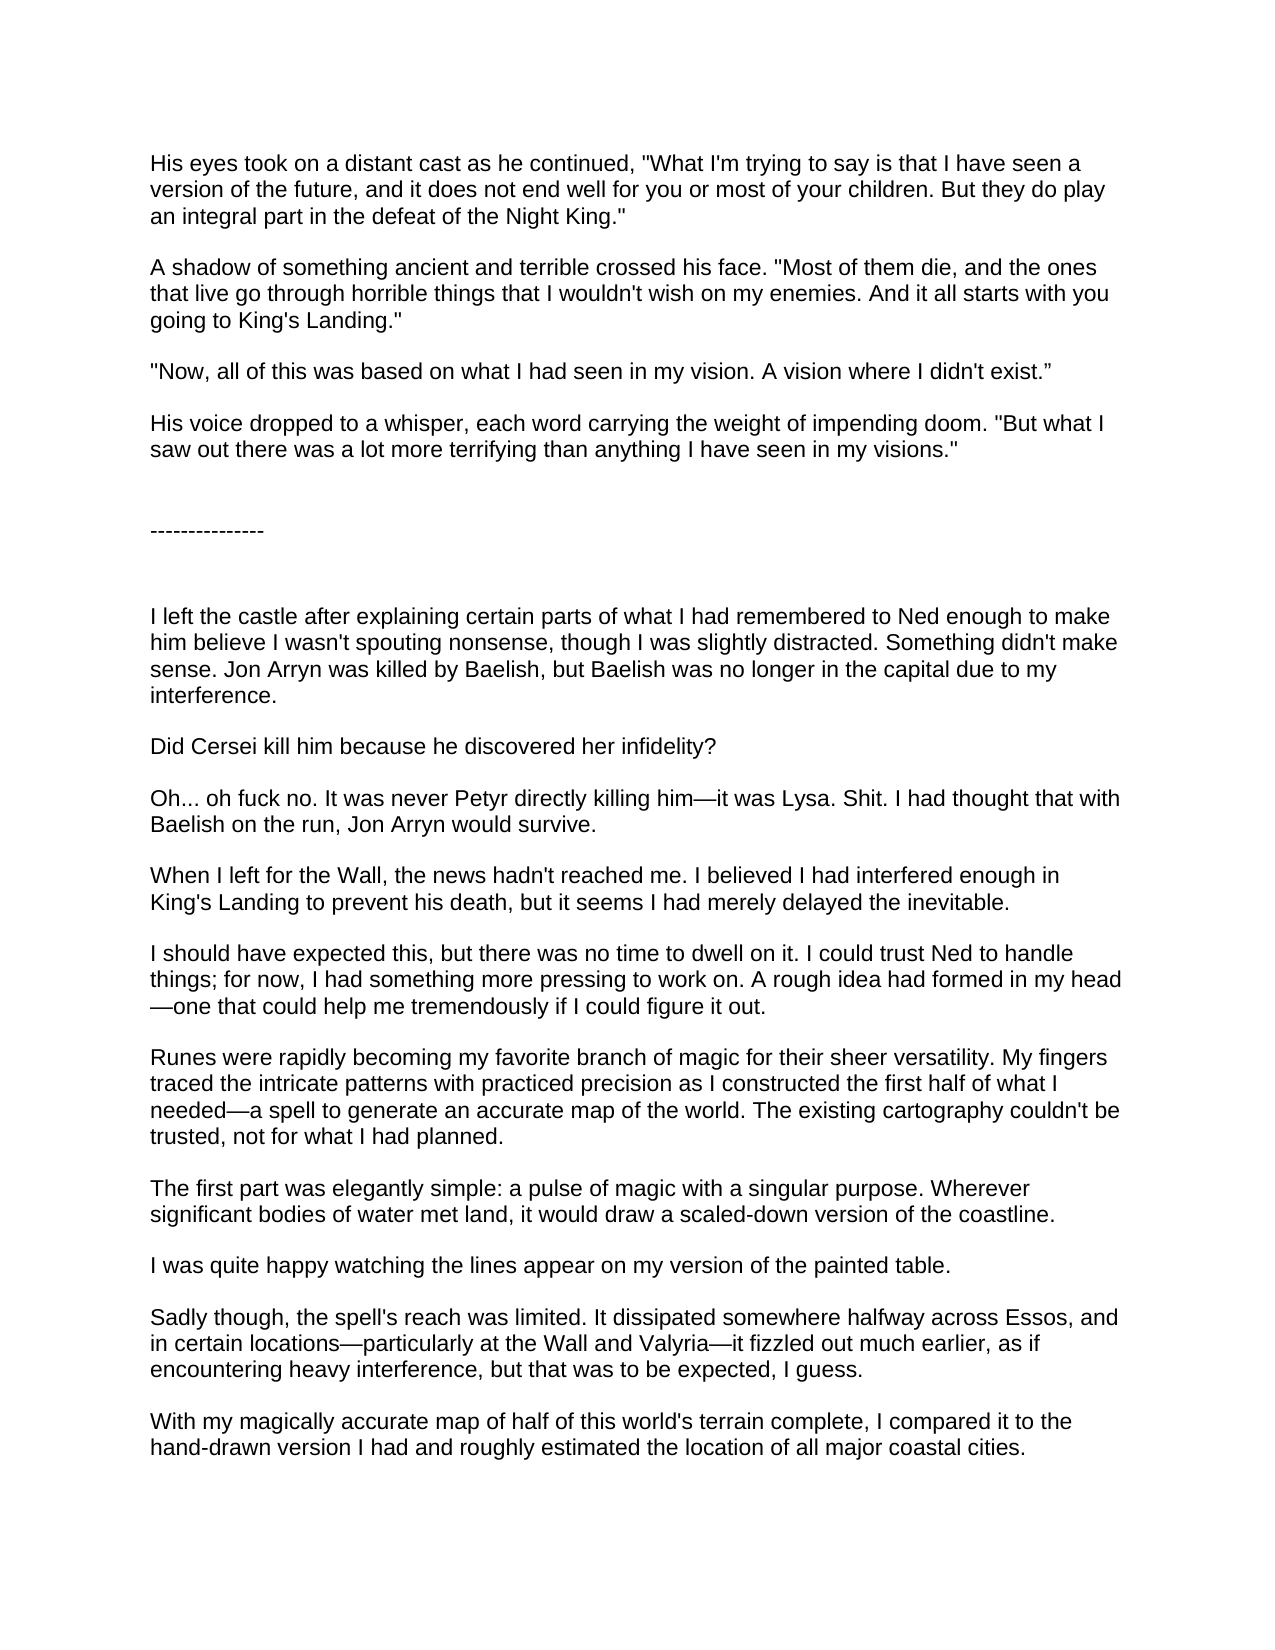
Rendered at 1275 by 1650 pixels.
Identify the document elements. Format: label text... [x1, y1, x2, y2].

text His eyes took on a distant cast as he continued, "What I'm trying to say is that I have seen a version of the future, and it does not end well for you or most of your children. But they do play an integral part in the defeat of the Night King." [150, 150, 1125, 229]
text Oh... oh fuck no. It was never Petyr directly killing him—it was Lysa. Shit. I had thought that with Baelish on the run, Jon Arryn would survive. [150, 784, 1125, 837]
text With my magically accurate map of half of this world's terrain complete, I compared it to the hand-drawn version I had and roughly estimated the location of all major coastal cities. [150, 1408, 1125, 1460]
text I left the castle after explaining certain parts of what I had remembered to Ned enough to make him believe I wasn't spouting nonsense, though I was slightly distracted. Something didn't make sense. Jon Arryn was killed by Baelish, but Baelish was no longer in the capital due to my interference. [150, 603, 1125, 708]
text "Now, all of this was based on what I had seen in my vision. A vision where I didn't exist.” [150, 358, 1125, 384]
text His voice dropped to a whisper, each word carrying the weight of impending doom. "But what I saw out there was a lot more terrifying than anything I have seen in my visions." [150, 409, 1125, 462]
text A shadow of something ancient and terrible crossed his face. "Most of them die, and the ones that live go through horrible things that I wouldn't wish on my enemies. And it all starts with you going to King's Landing." [150, 254, 1125, 333]
text Sadly though, the spell's reach was limited. It dissipated somewhere halfway across Essos, and in certain locations—particularly at the Wall and Valyria—it fizzled out much earlier, as if encountering heavy interference, but that was to be expected, I guess. [150, 1303, 1125, 1383]
text When I left for the Wall, the news hadn't reached me. I believed I had interfered enough in King's Landing to prevent his death, but it seems I had merely delayed the inevitable. [150, 862, 1125, 915]
text I should have expected this, but there was no time to dwell on it. I could trust Ned to handle things; for now, I had something more pressing to work on. A rough idea had formed in my head—one that could help me tremendously if I could figure it out. [150, 940, 1125, 1019]
text Did Cersei kill him because he discovered her infidelity? [150, 733, 1125, 759]
text The first part was elegantly simple: a pulse of magic with a singular purpose. Wherever significant bodies of water met land, it would draw a scaled-down version of the coastline. [150, 1174, 1125, 1227]
text --------------- [150, 517, 1125, 544]
text Runes were rapidly becoming my favorite branch of magic for their sheer versatility. My fingers traced the intricate patterns with practiced precision as I constructed the first half of what I needed—a spell to generate an accurate map of the world. The existing cartography couldn't be trusted, not for what I had planned. [150, 1044, 1125, 1149]
text I was quite happy watching the lines appear on my version of the painted table. [150, 1252, 1125, 1278]
